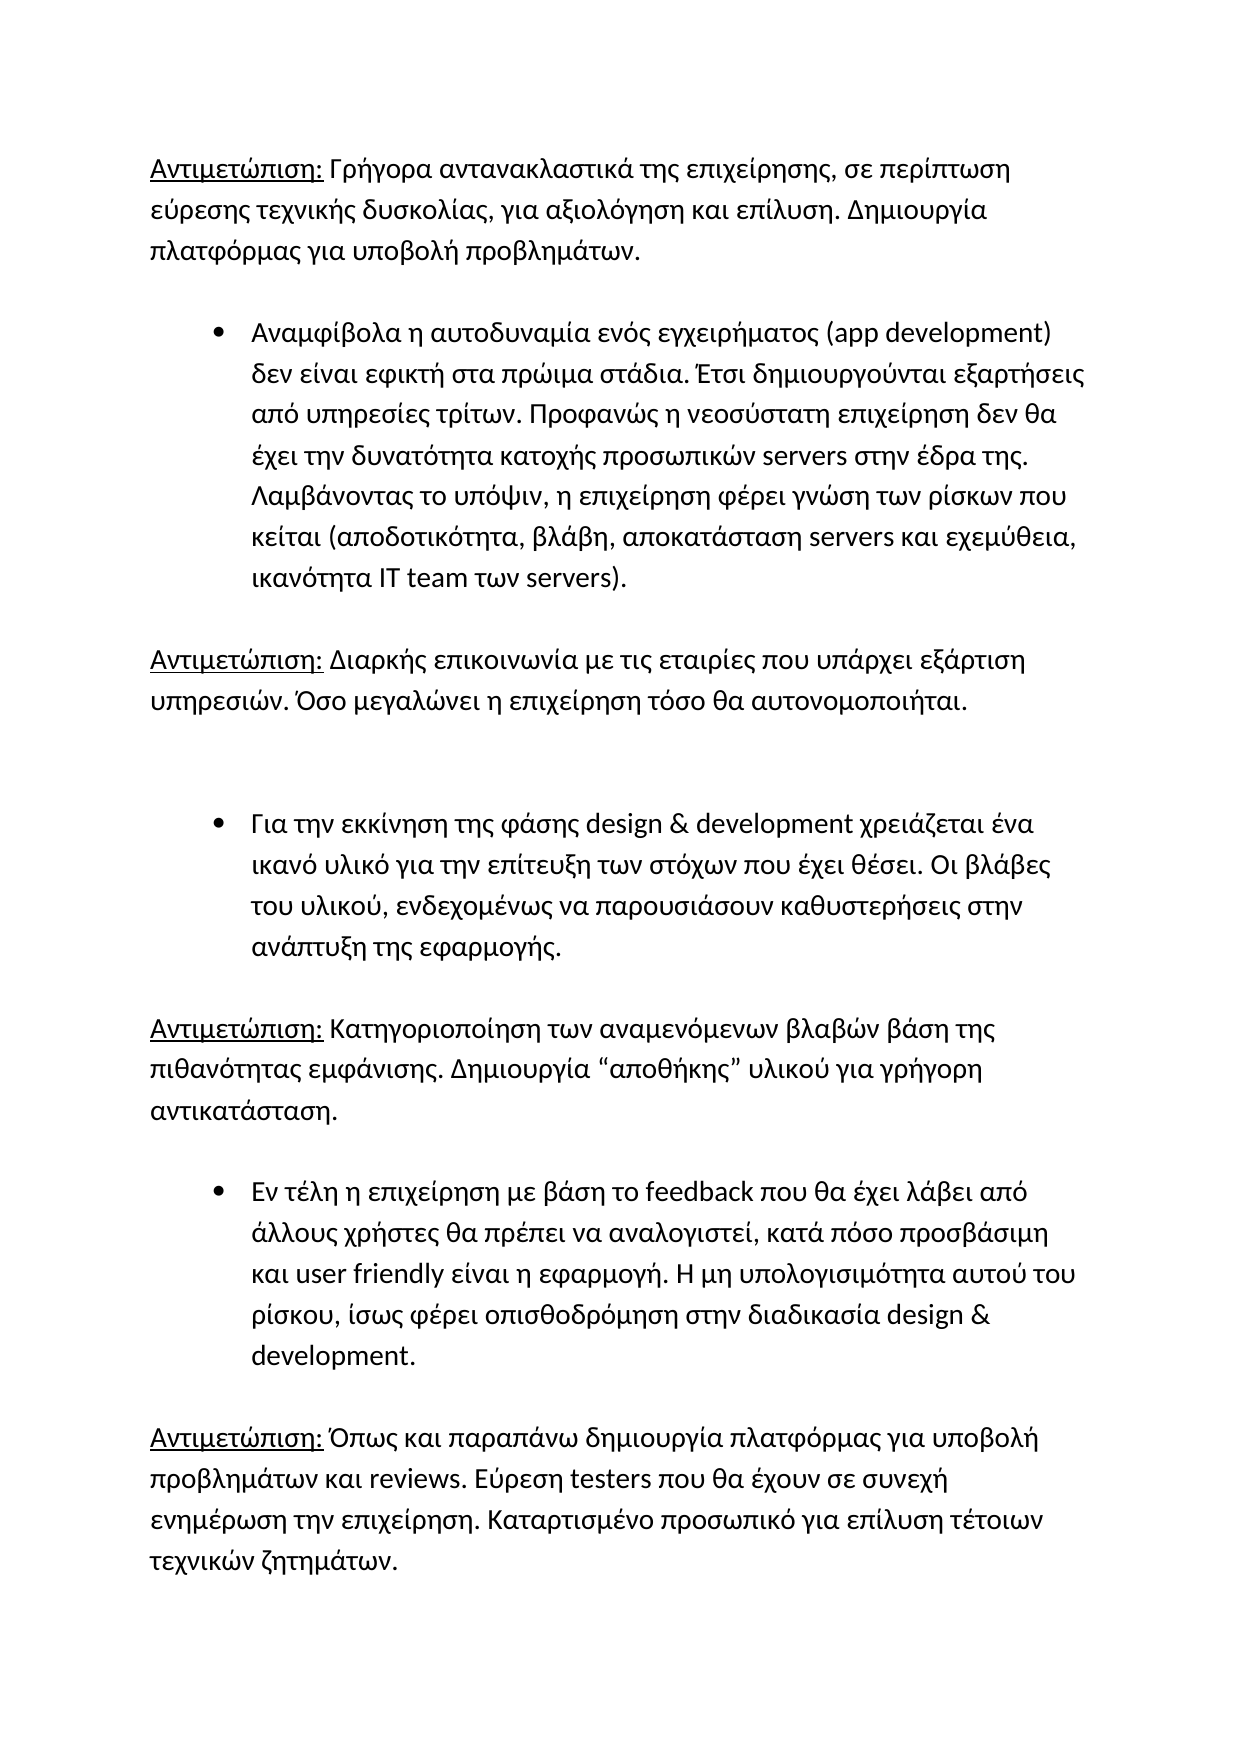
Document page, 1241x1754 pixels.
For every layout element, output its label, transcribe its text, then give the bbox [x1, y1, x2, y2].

text Αντιμετώπιση: Διαρκής επικοινωνία με τις εταιρίες που υπάρχει εξάρτιση υπηρεσιών. Όσο μεγαλώνει η επιχείρηση τόσο θα αυτονομοποιήται. [150, 641, 1090, 718]
text Αντιμετώπιση: Κατηγοριοποίηση των αναμενόμενων βλαβών βάση της πιθανότητας εμφάνισης. Δημιουργία “αποθήκης” υλικού για γρήγορη αντικατάσταση. [150, 1010, 1090, 1127]
text Αντιμετώπιση: Όπως και παραπάνω δημιουργία πλατφόρμας για υποβολή προβλημάτων και reviews. Εύρεση testers που θα έχουν σε συνεχή ενημέρωση την επιχείρηση. Καταρτισμένο προσωπικό για επίλυση τέτοιων τεχνικών ζητημάτων. [150, 1419, 1090, 1577]
text Αντιμετώπιση: Γρήγορα αντανακλαστικά της επιχείρησης, σε περίπτωση εύρεσης τεχνικής δυσκολίας, για αξιολόγηση και επίλυση. Δημιουργία πλατφόρμας για υποβολή προβλημάτων. [150, 150, 1090, 267]
list Αναμφίβολα η αυτοδυναμία ενός εγχειρήματος (app develοpment) δεν είναι εφικτή στα πρώιμα στάδια. Έτσι δημιουργούνται εξαρτήσεις από υπηρεσίες τρίτων. Προφανώς η νεοσύστατη επιχείρηση δεν θα έχει την δυνατότητα κατοχής προσωπικών servers στην έδρα της. Λαμβάνοντας το υπόψιν, η επιχείρηση φέρει γνώση των ρίσκων που κείται (αποδοτικότητα, βλάβη, αποκατάσταση servers και εχεμύθεια, ικανότητα IT team των servers). [213, 314, 1090, 595]
list Για την εκκίνηση της φάσης design & development χρειάζεται ένα ικανό υλικό για την επίτευξη των στόχων που έχει θέσει. Οι βλάβες του υλικού, ενδεχομένως να παρουσιάσουν καθυστερήσεις στην ανάπτυξη της εφαρμογής. [213, 805, 1090, 963]
list Εν τέλη η επιχείρηση με βάση το feedback που θα έχει λάβει από άλλους χρήστες θα πρέπει να αναλογιστεί, κατά πόσο προσβάσιμη και user friendly είναι η εφαρμογή. Η μη υπολογισιμότητα αυτού του ρίσκου, ίσως φέρει οπισθοδρόμηση στην διαδικασία design & develοpment. [213, 1173, 1090, 1373]
